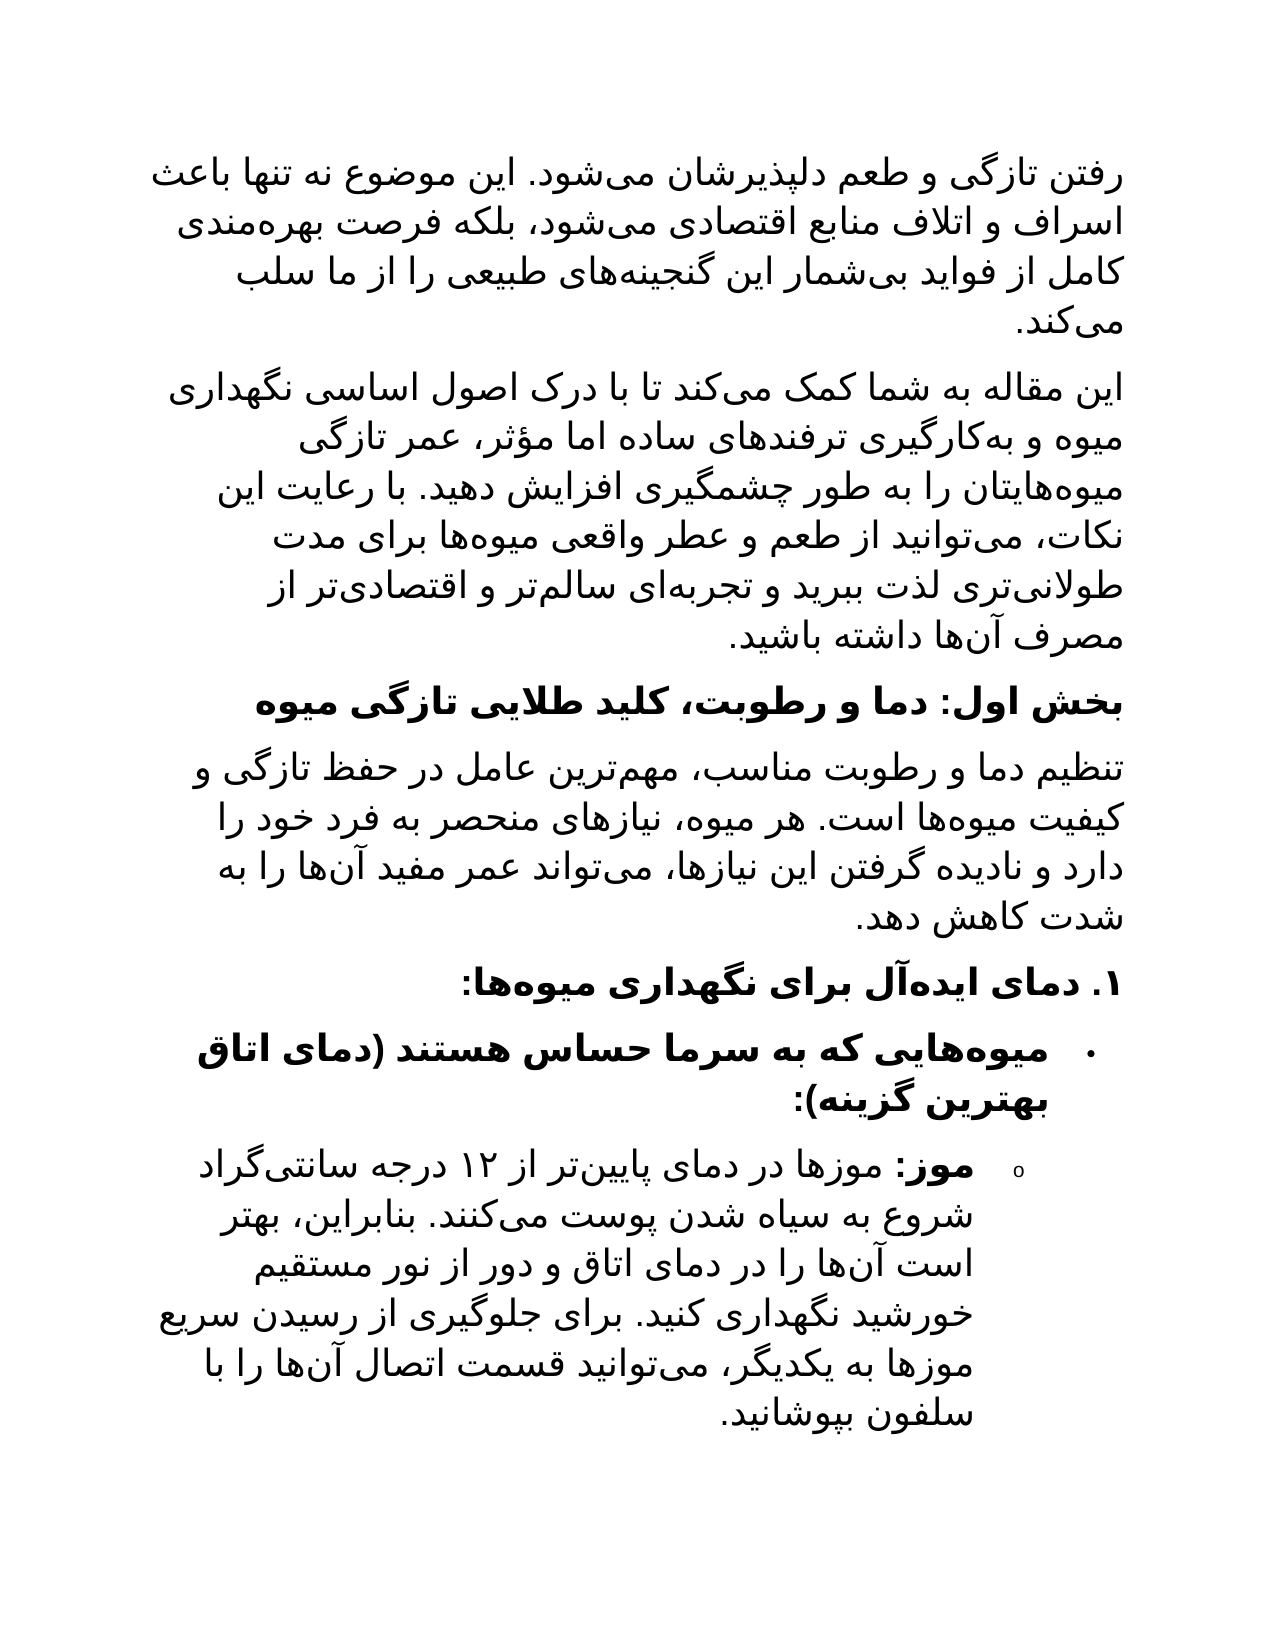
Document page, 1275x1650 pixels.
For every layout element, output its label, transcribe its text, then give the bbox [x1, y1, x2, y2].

text این مقاله به شما کمک می‌کند تا با درک اصول اساسی نگهداری میوه و به‌کارگیری ترفندهای ساده اما مؤثر، عمر تازگی میوه‌هایتان را به طور چشمگیری افزایش دهید. با رعایت این نکات، می‌توانید از طعم و عطر واقعی میوه‌ها برای مدت طولانی‌تری لذت ببرید و تجربه‌ای سالم‌تر و اقتصادی‌تر از مصرف آن‌ها داشته باشید. [150, 365, 1125, 656]
list میوه‌هایی که به سرما حساس هستند (دمای اتاق بهترین گزینه): [150, 1027, 1087, 1119]
list موز: موزها در دمای پایین‌تر از ۱۲ درجه سانتی‌گراد شروع به سیاه شدن پوست می‌کنند. بنابراین، بهتر است آن‌ها را در دمای اتاق و دور از نور مستقیم خورشید نگهداری کنید. برای جلوگیری از رسیدن سریع موزها به یکدیگر، می‌توانید قسمت اتصال آن‌ها را با سلفون بپوشانید. [150, 1142, 1012, 1433]
text ۱. دمای ایده‌آل برای نگهداری میوه‌ها: [150, 960, 1125, 1003]
text تنظیم دما و رطوبت مناسب، مهم‌ترین عامل در حفظ تازگی و کیفیت میوه‌ها است. هر میوه، نیازهای منحصر به فرد خود را دارد و نادیده گرفتن این نیازها، می‌تواند عمر مفید آن‌ها را به شدت کاهش دهد. [150, 745, 1125, 937]
text بخش اول: دما و رطوبت، کلید طلایی تازگی میوه [150, 679, 1125, 722]
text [150, 150, 1125, 342]
